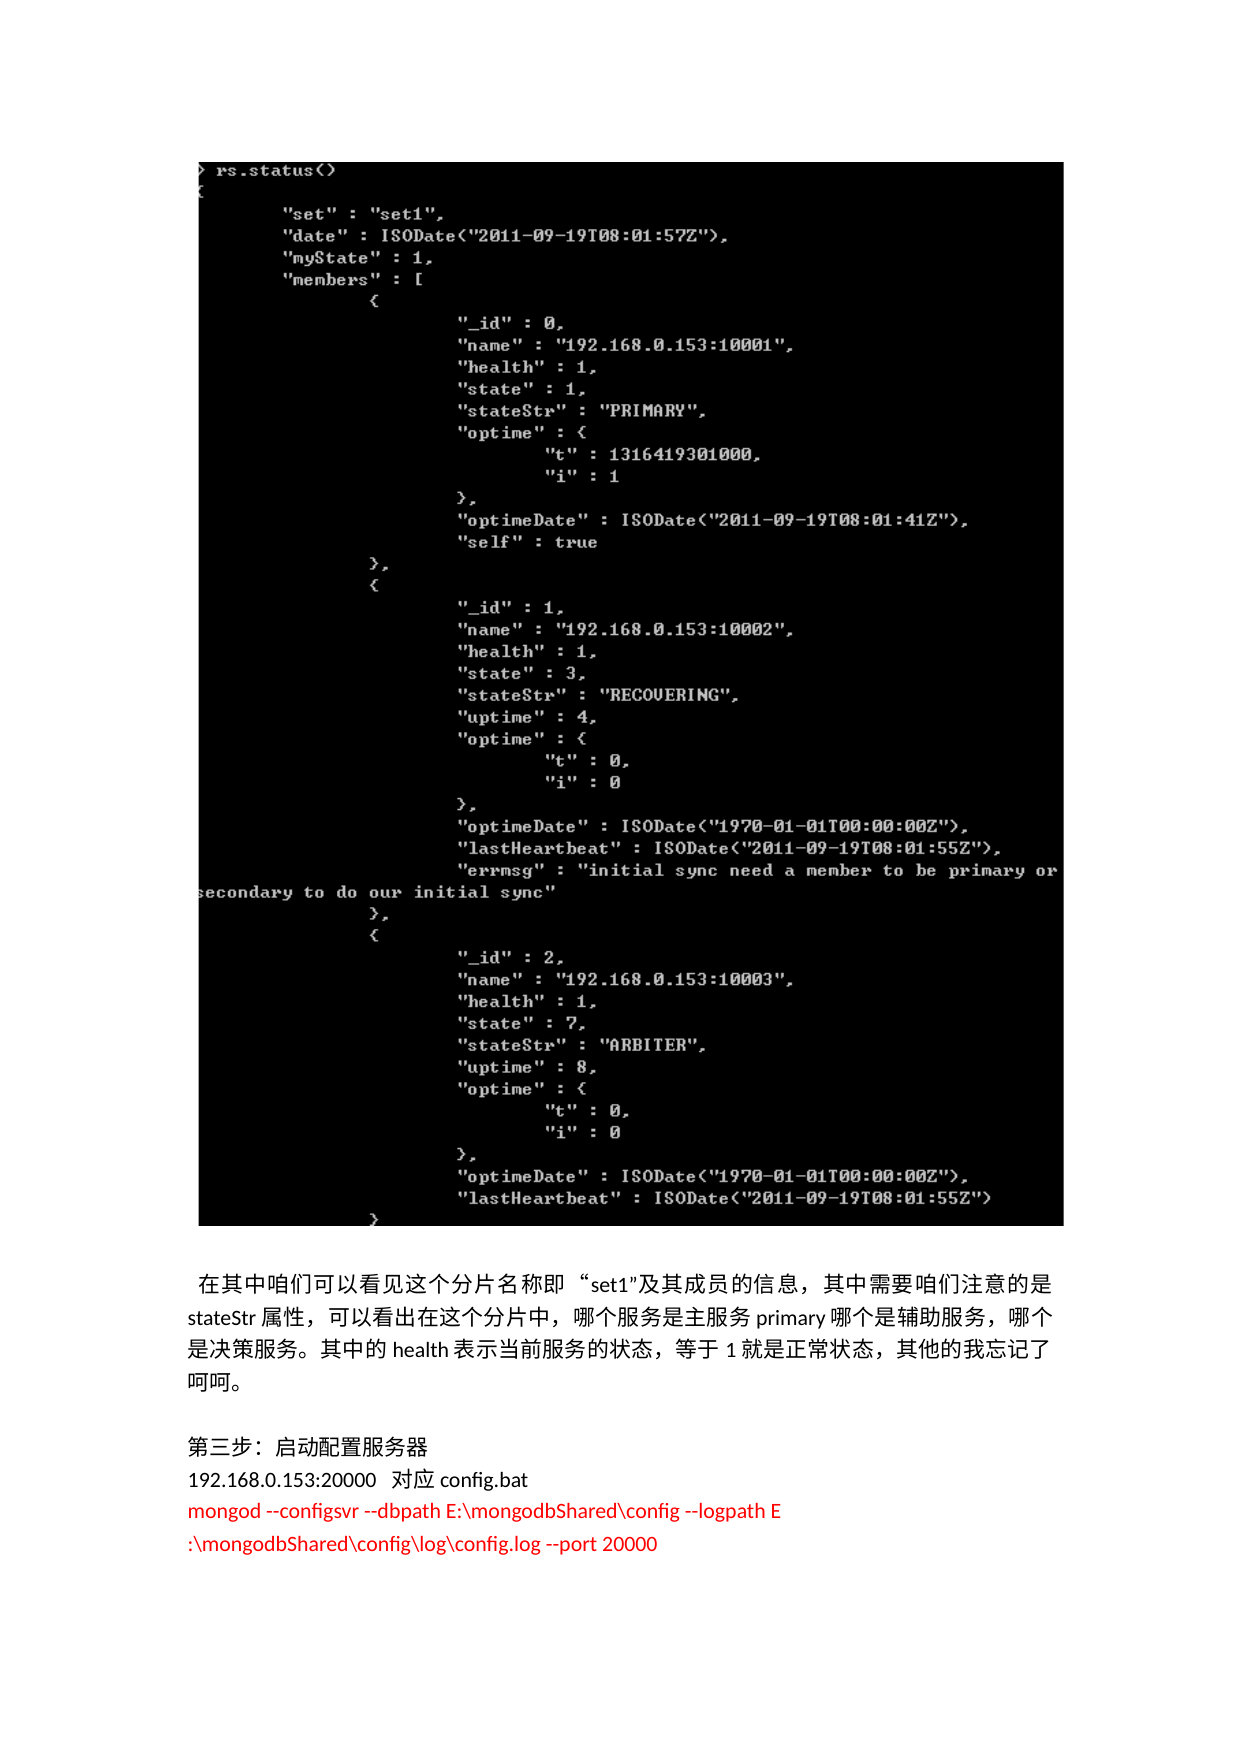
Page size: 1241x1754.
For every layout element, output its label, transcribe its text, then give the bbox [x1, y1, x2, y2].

text mongod --configsvr --dbpath E:\mongodbShared\config --logpath E [187, 1494, 1053, 1527]
text 第三步：启动配置服务器 [187, 1429, 1053, 1462]
text 在其中咱们可以看见这个分片名称即“set1”及其成员的信息，其中需要咱们注意的是stateStr属性，可以看出在这个分片中，哪个服务是主服务primary哪个是辅助服务，哪个是决策服务。其中的health表示当前服务的状态，等于1就是正常状态，其他的我忘记了呵呵。 [187, 1267, 1053, 1397]
text :\mongodbShared\config\log\config.log --port 20000 [187, 1527, 1053, 1559]
text 192.168.0.153:20000 对应 config.bat [187, 1462, 1053, 1494]
picture [198, 162, 1064, 1226]
